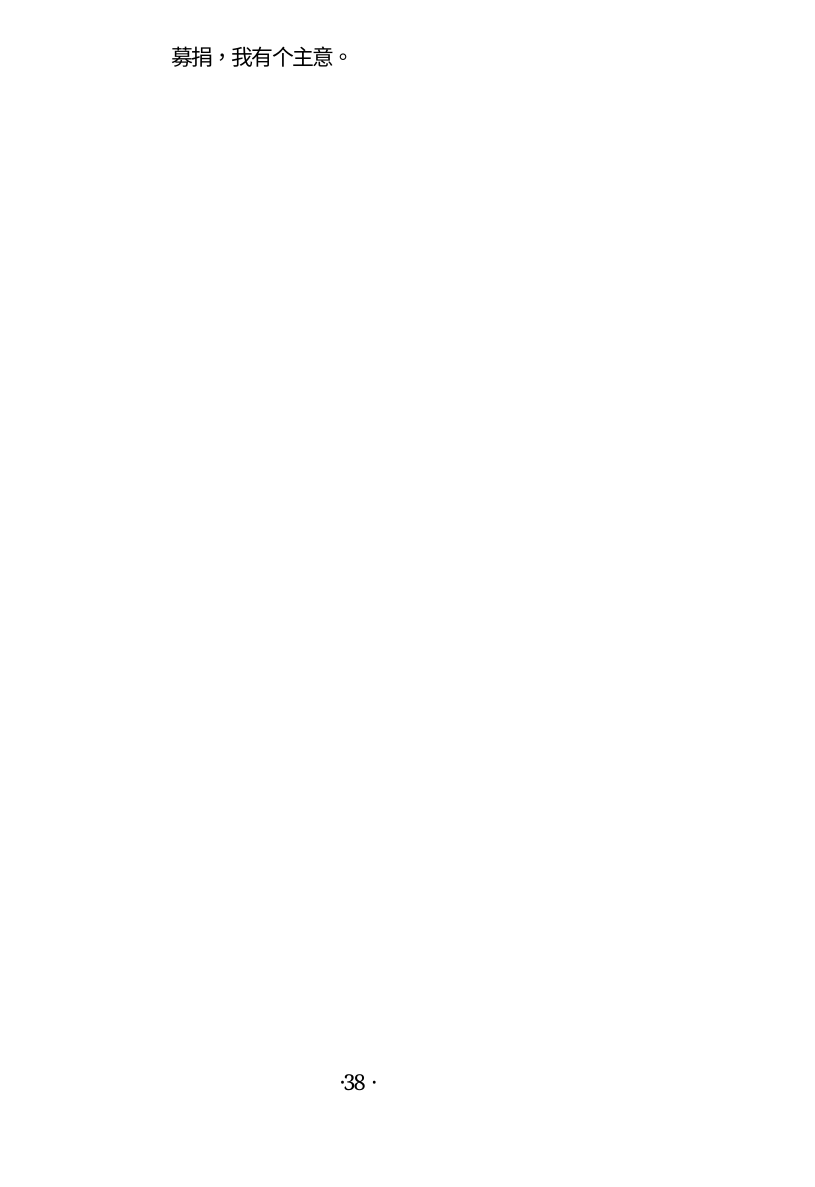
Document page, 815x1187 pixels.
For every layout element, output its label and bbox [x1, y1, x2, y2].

text [85, 42, 653, 71]
